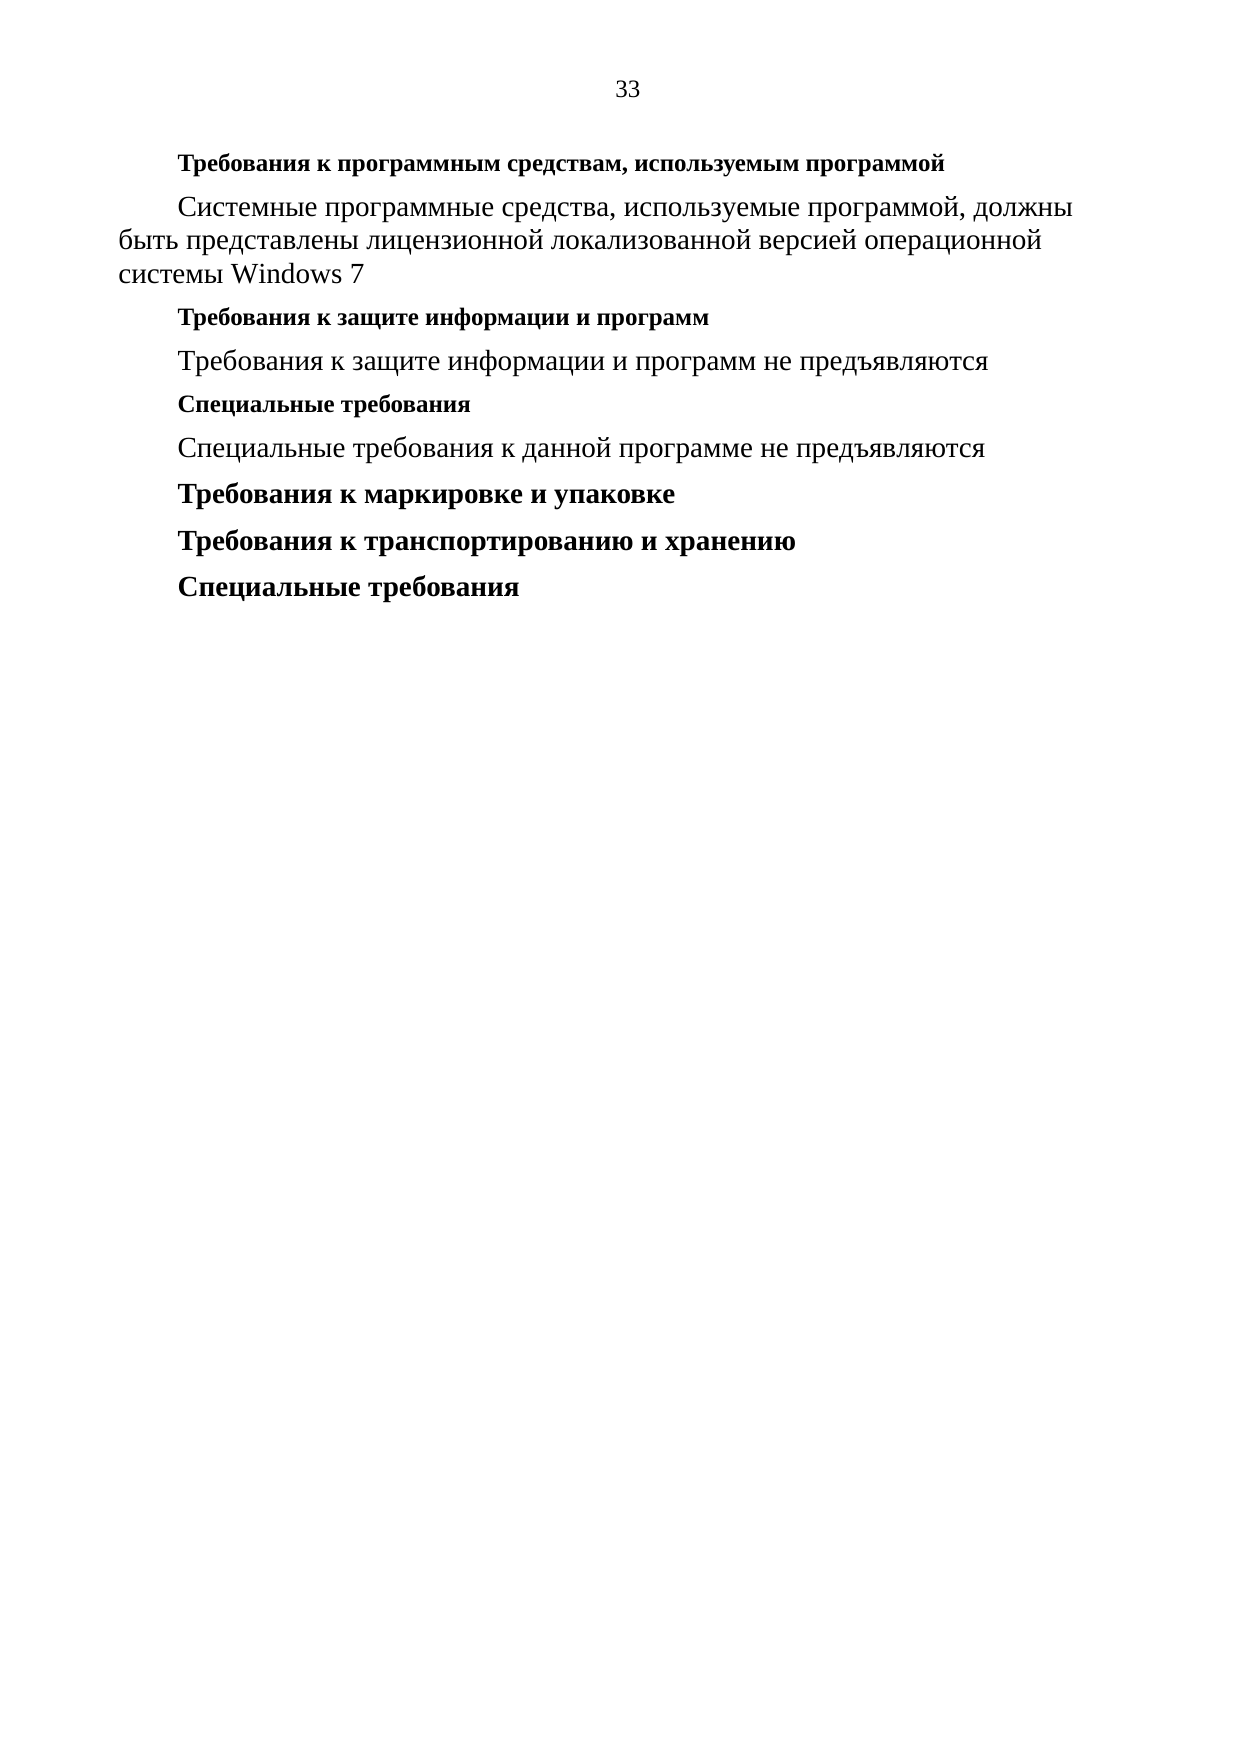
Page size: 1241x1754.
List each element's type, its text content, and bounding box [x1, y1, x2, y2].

list Специальные требования [118, 389, 1137, 418]
text Специальные требования к данной программе не предъявляются [118, 431, 1137, 464]
list Требования к транспортированию и хранению [118, 523, 1137, 556]
list Требования к программным средствам, используемым программой [118, 148, 1137, 176]
text Требования к защите информации и программ не предъявляются [118, 343, 1137, 377]
list Требования к маркировке и упаковке [118, 477, 1137, 510]
text Системные программные средства, используемые программой, должны быть представлены лицензионной локализованной версией операционной системы Windows 7 [118, 189, 1137, 289]
list Специальные требования [118, 569, 1137, 602]
list Требования к защите информации и программ [118, 302, 1137, 331]
